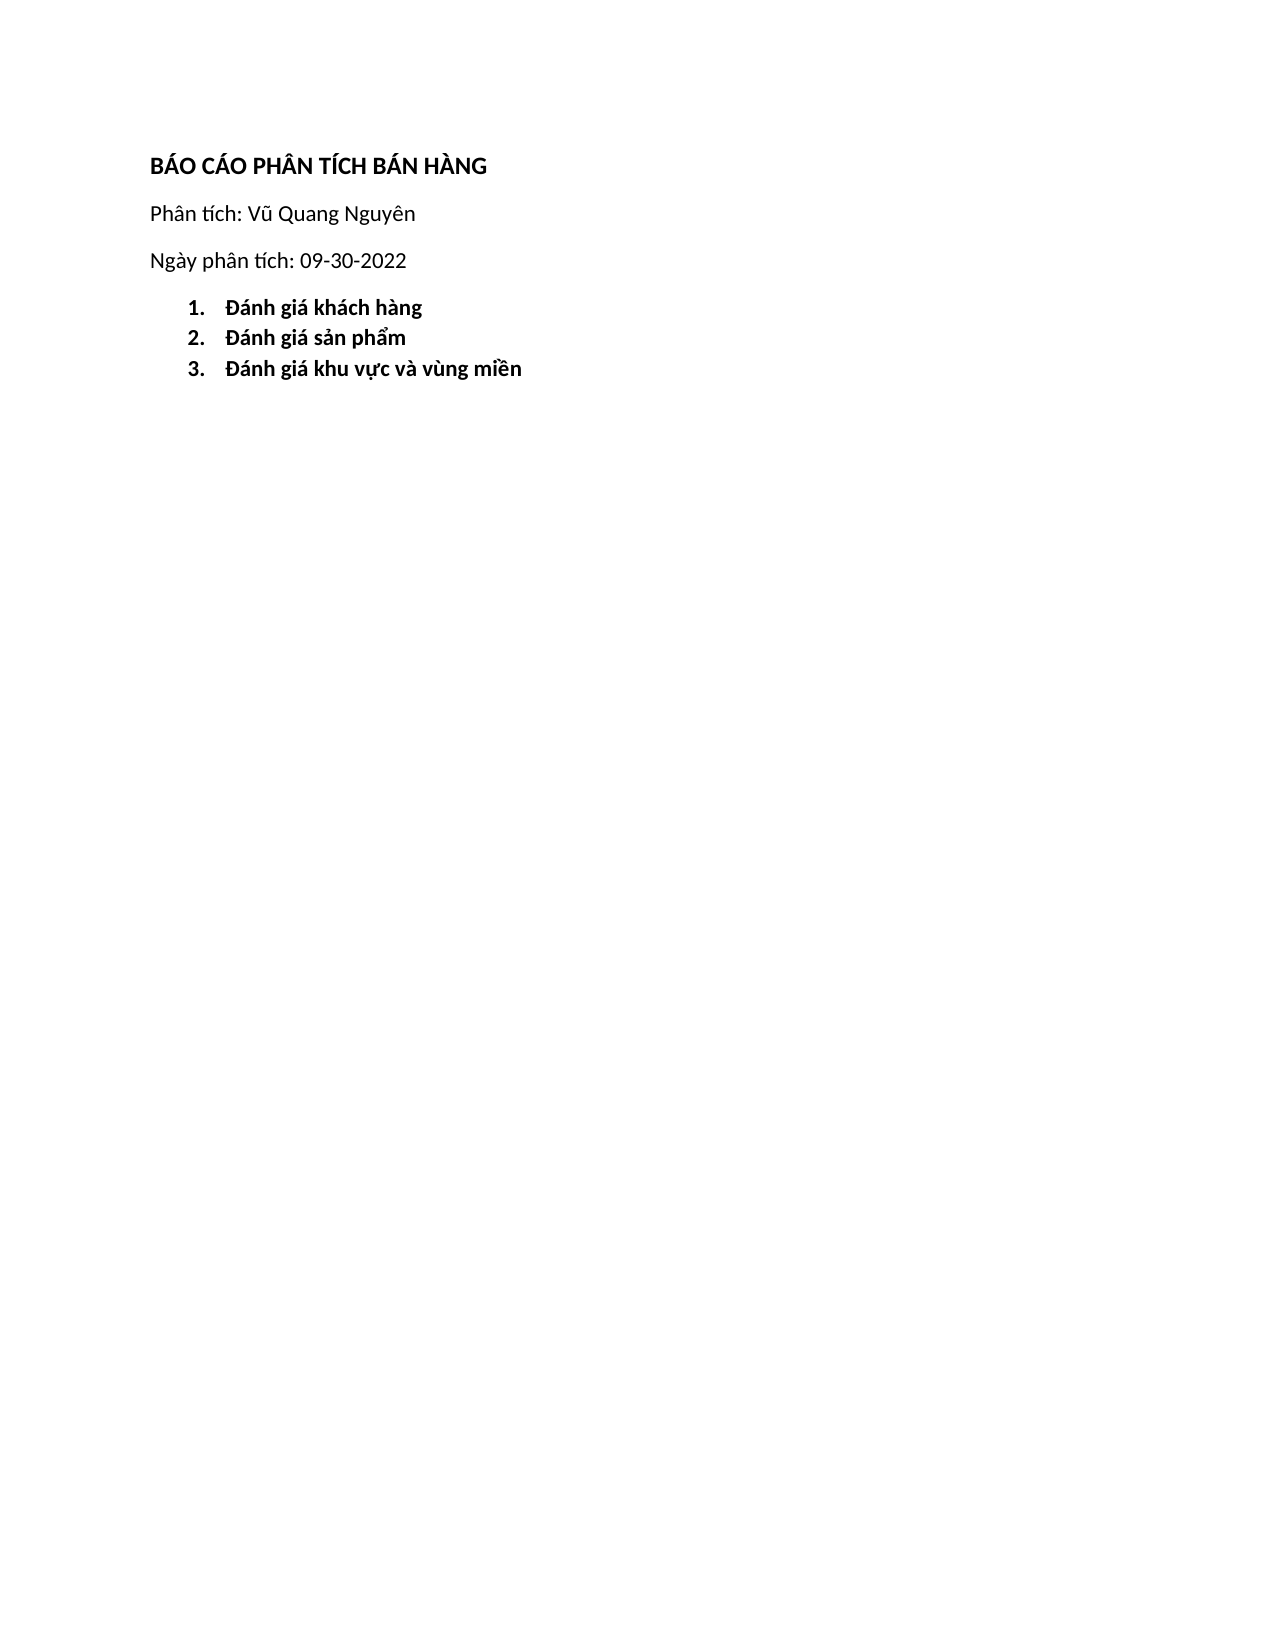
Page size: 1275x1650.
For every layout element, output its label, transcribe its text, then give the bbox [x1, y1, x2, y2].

text BÁO CÁO PHÂN TÍCH BÁN HÀNG [150, 150, 1125, 181]
list Đánh giá khu vực và vùng miền [187, 354, 1125, 382]
list Đánh giá sản phẩm [187, 323, 1125, 352]
list Đánh giá khách hàng [187, 293, 1125, 321]
text Ngày phân tích: 09-30-2022 [150, 246, 1125, 274]
text Phân tích: Vũ Quang Nguyên [150, 199, 1125, 228]
